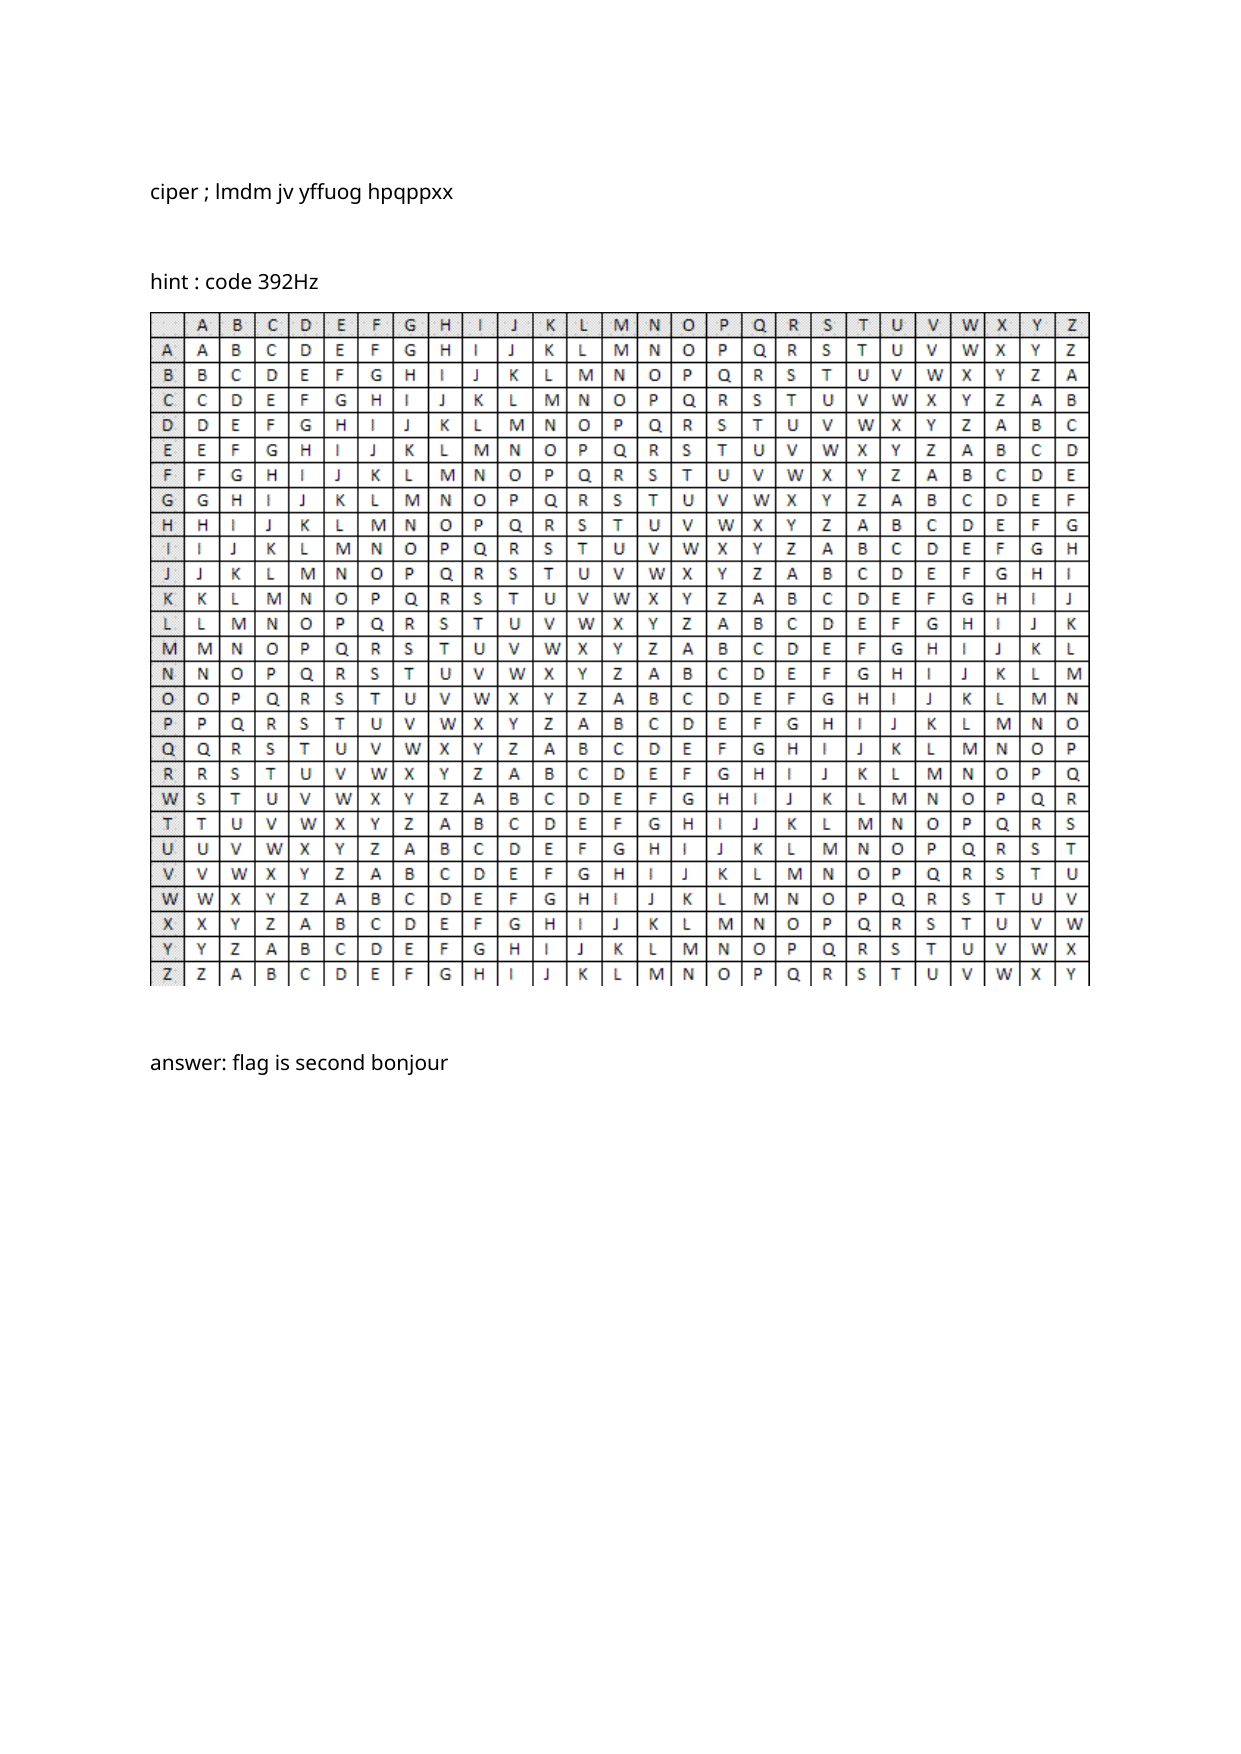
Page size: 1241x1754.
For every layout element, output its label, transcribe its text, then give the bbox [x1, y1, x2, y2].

picture [150, 312, 1090, 986]
text answer: flag is second bonjour [150, 1048, 1090, 1076]
text ciper ; lmdm jv yffuog hpqppxx [150, 177, 1090, 206]
text hint : code 392Hz [150, 267, 1090, 296]
